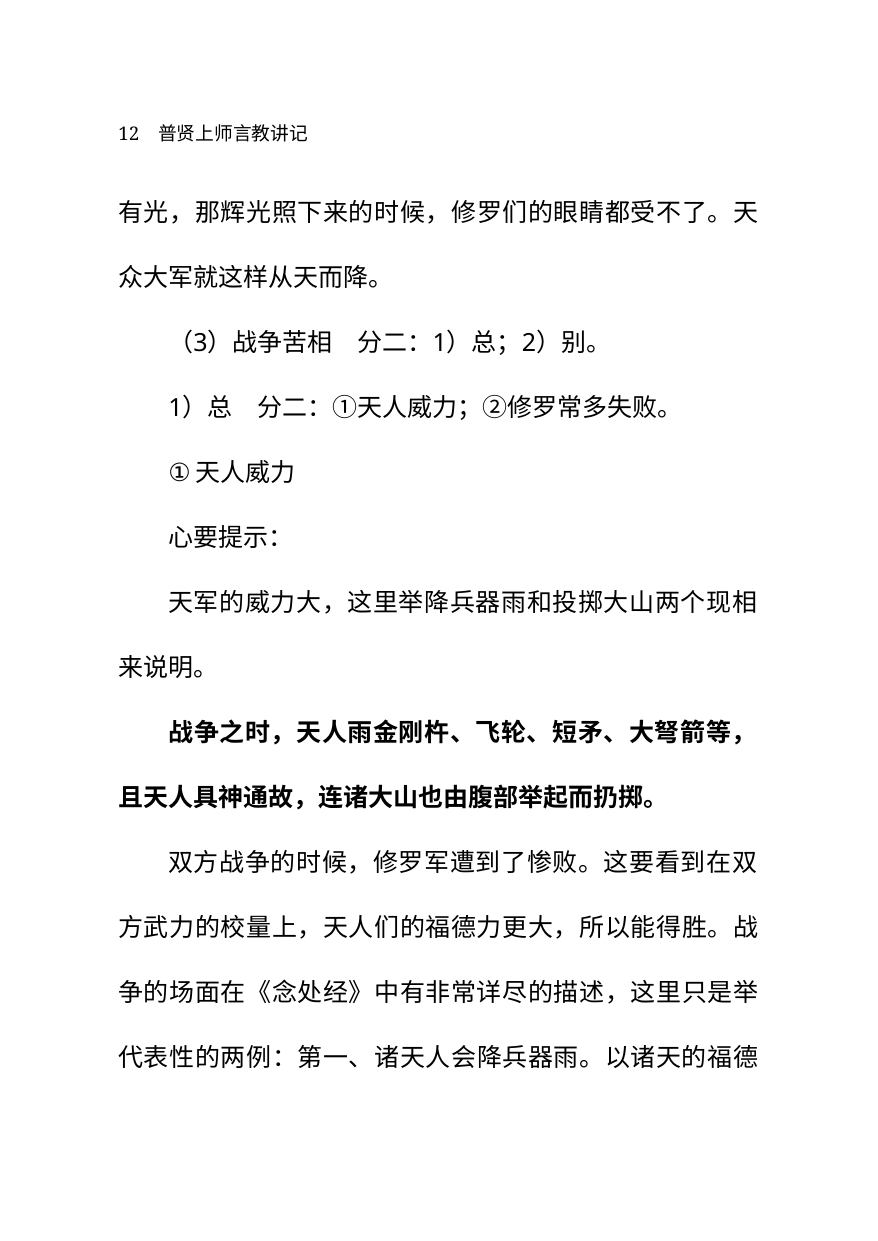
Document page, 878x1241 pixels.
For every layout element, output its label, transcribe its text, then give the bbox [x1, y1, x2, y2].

text 心要提示： [118, 503, 759, 568]
text （3）战争苦相 分二：1）总；2）别。 [118, 308, 759, 373]
text 天军的威力大，这里举降兵器雨和投掷大山两个现相来说明。 [118, 568, 759, 698]
text 1）总 分二：①天人威力；②修罗常多失败。 [118, 373, 759, 438]
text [118, 828, 759, 1088]
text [118, 178, 759, 308]
text ①天人威力 [118, 438, 759, 503]
text 战争之时，天人雨金刚杵、飞轮、短矛、大弩箭等，且天人具神通故，连诸大山也由腹部举起而扔掷。 [118, 698, 759, 828]
